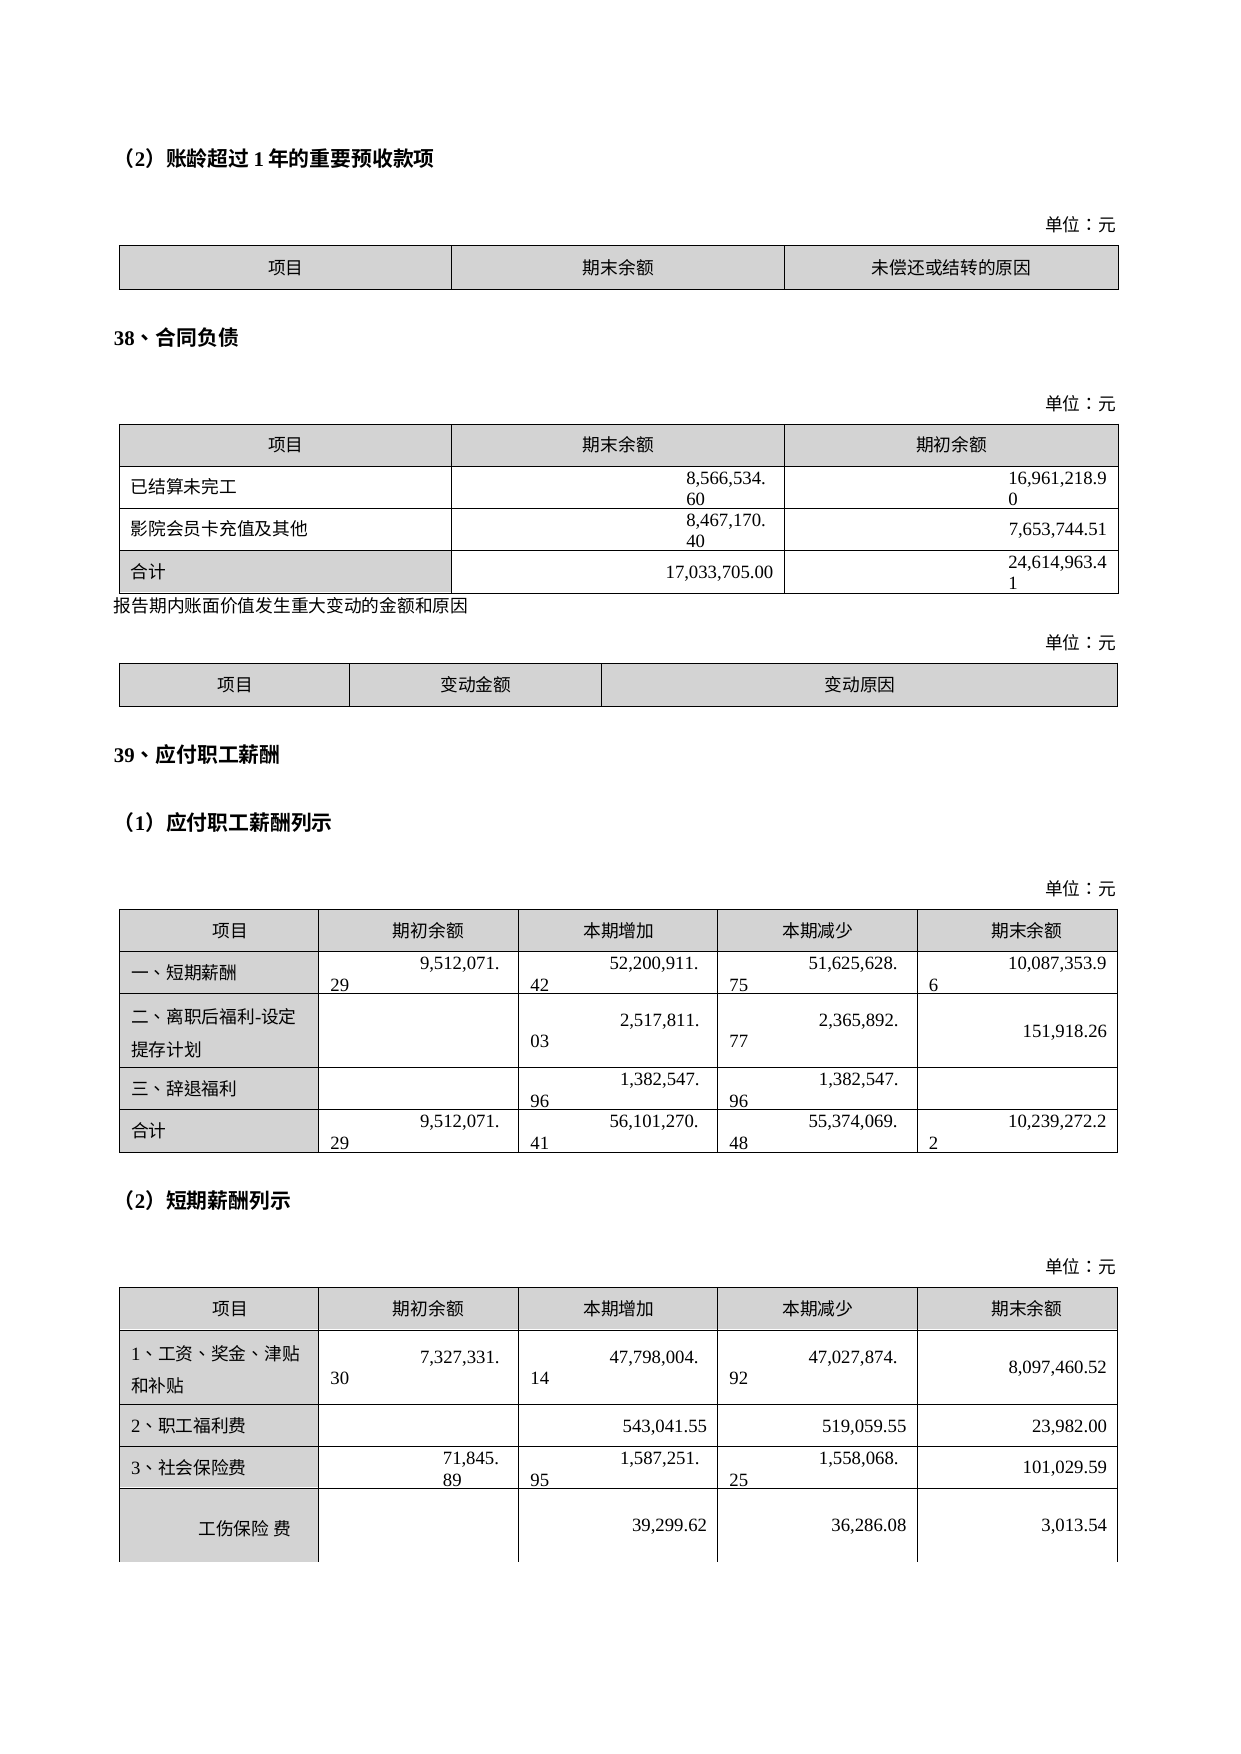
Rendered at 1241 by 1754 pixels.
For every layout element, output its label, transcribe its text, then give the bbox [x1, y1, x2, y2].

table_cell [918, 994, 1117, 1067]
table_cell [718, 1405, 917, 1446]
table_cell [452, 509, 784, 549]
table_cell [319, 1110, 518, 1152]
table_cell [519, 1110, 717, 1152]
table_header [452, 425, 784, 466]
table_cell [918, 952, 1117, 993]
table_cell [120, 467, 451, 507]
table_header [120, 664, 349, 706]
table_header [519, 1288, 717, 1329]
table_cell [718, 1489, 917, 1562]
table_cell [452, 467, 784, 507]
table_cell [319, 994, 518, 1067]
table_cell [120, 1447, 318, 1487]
subtitle （2）账龄超过1年的重要预收款项 [114, 144, 1124, 173]
subtitle （1）应付职工薪酬列示 [114, 808, 1124, 837]
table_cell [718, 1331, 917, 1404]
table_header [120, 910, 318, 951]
text 单位：元 [1045, 876, 1124, 900]
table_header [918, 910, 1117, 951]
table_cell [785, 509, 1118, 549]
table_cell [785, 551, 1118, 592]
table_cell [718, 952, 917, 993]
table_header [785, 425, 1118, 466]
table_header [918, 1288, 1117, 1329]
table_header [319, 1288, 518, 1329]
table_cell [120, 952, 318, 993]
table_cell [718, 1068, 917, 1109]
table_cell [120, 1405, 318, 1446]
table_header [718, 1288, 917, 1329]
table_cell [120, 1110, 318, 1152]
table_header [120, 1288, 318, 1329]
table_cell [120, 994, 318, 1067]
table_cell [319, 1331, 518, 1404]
subtitle （2）短期薪酬列示 [114, 1186, 1124, 1215]
subtitle 39、应付职工薪酬 [114, 740, 1124, 768]
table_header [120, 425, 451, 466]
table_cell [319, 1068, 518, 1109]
subtitle 38、合同负债 [114, 323, 1124, 351]
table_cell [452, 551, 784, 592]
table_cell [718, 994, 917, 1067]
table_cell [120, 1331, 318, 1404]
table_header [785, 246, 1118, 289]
text 单位：元 [1045, 213, 1124, 237]
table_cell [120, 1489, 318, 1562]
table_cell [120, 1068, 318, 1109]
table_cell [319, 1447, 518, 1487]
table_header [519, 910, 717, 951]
text 单位：元 [1045, 1254, 1124, 1279]
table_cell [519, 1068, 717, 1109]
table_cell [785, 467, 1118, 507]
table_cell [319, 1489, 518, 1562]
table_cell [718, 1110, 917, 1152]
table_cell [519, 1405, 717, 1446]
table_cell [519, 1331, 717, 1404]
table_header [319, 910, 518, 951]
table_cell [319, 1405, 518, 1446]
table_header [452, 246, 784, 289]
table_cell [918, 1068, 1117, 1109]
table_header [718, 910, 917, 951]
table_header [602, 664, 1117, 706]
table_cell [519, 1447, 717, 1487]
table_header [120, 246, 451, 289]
text 报告期内账面价值发生重大变动的金额和原因 [114, 593, 1124, 618]
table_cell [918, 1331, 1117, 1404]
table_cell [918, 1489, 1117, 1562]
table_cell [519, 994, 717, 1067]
text 单位：元 [1045, 391, 1124, 415]
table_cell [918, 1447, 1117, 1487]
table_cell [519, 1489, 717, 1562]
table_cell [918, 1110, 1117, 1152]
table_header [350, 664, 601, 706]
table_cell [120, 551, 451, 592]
text 单位：元 [1045, 630, 1124, 654]
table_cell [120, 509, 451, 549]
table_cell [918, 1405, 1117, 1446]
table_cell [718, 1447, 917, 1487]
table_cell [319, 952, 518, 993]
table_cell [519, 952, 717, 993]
